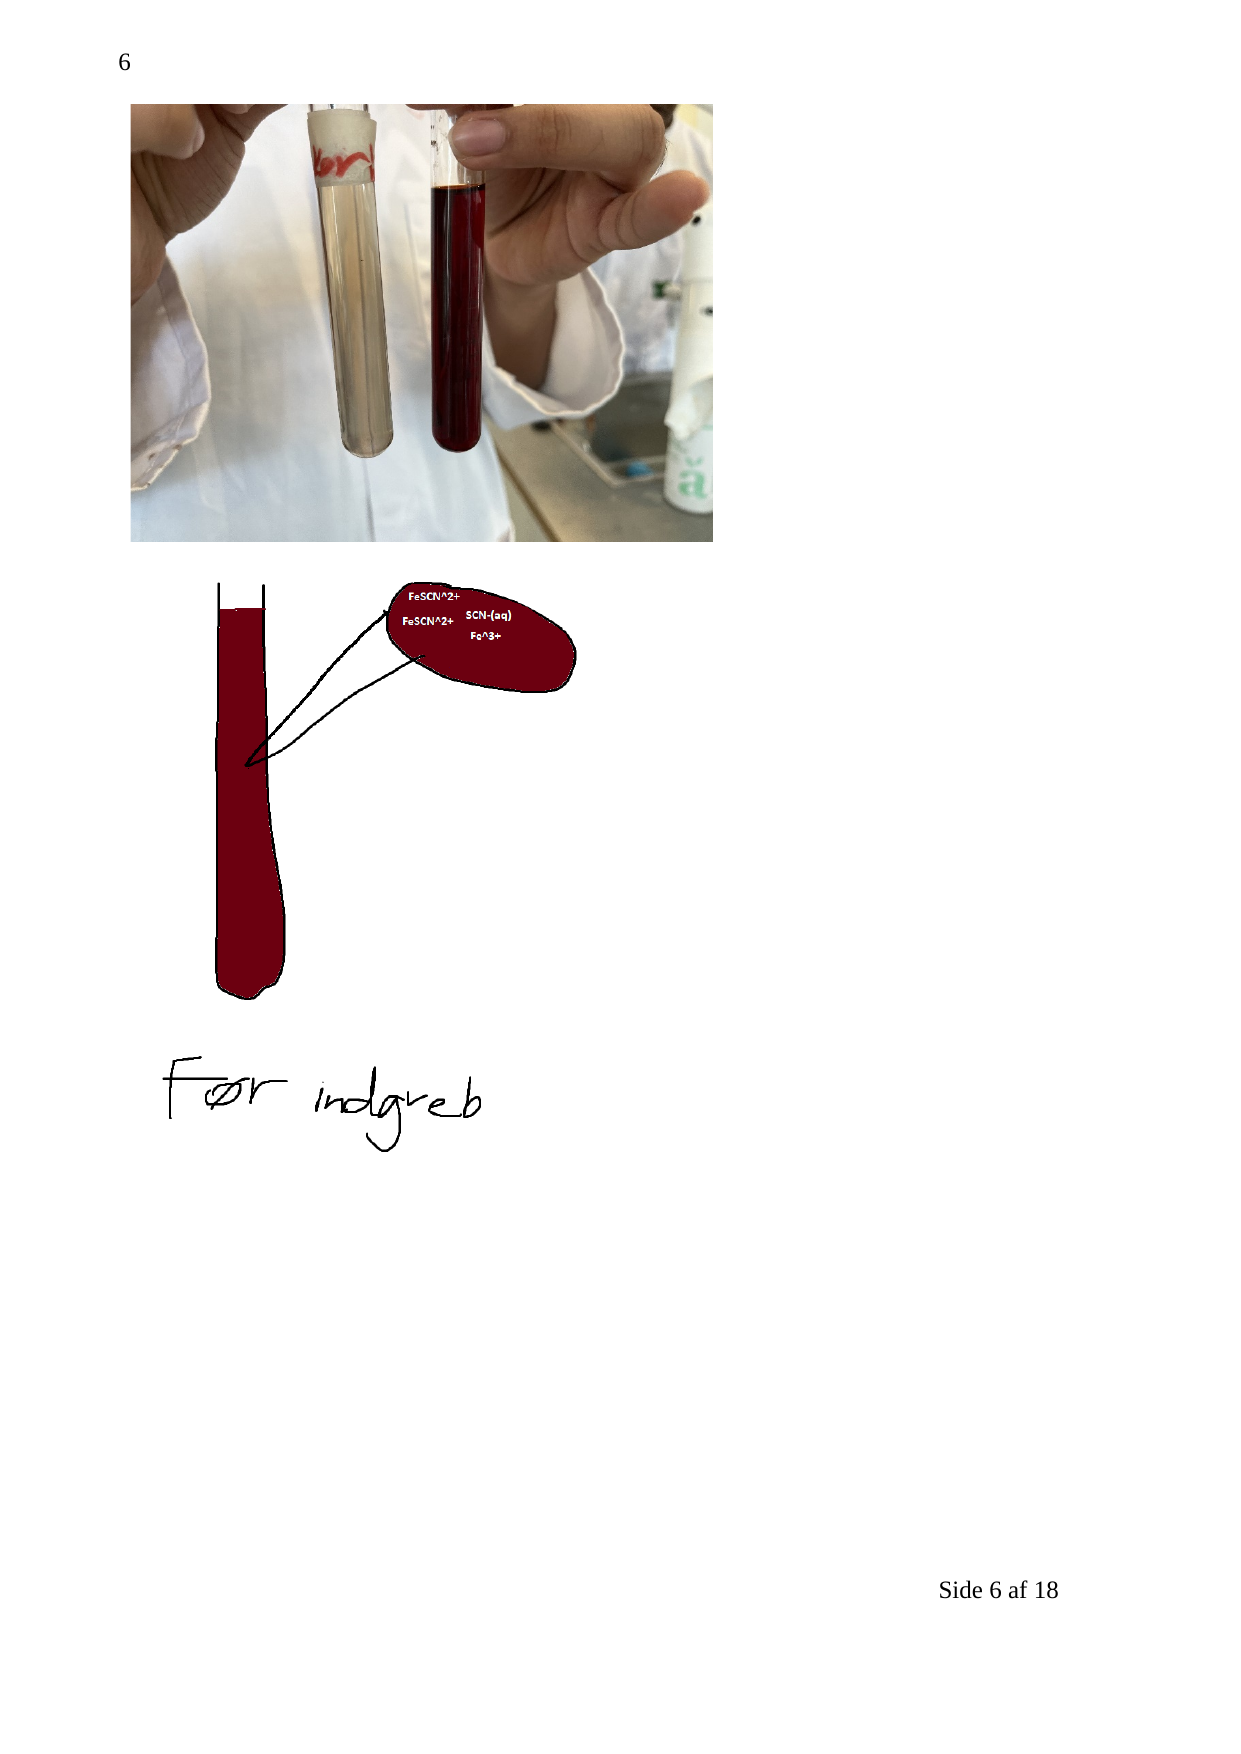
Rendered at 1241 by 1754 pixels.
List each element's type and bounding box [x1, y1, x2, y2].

picture [130, 104, 713, 542]
picture [118, 545, 590, 1187]
